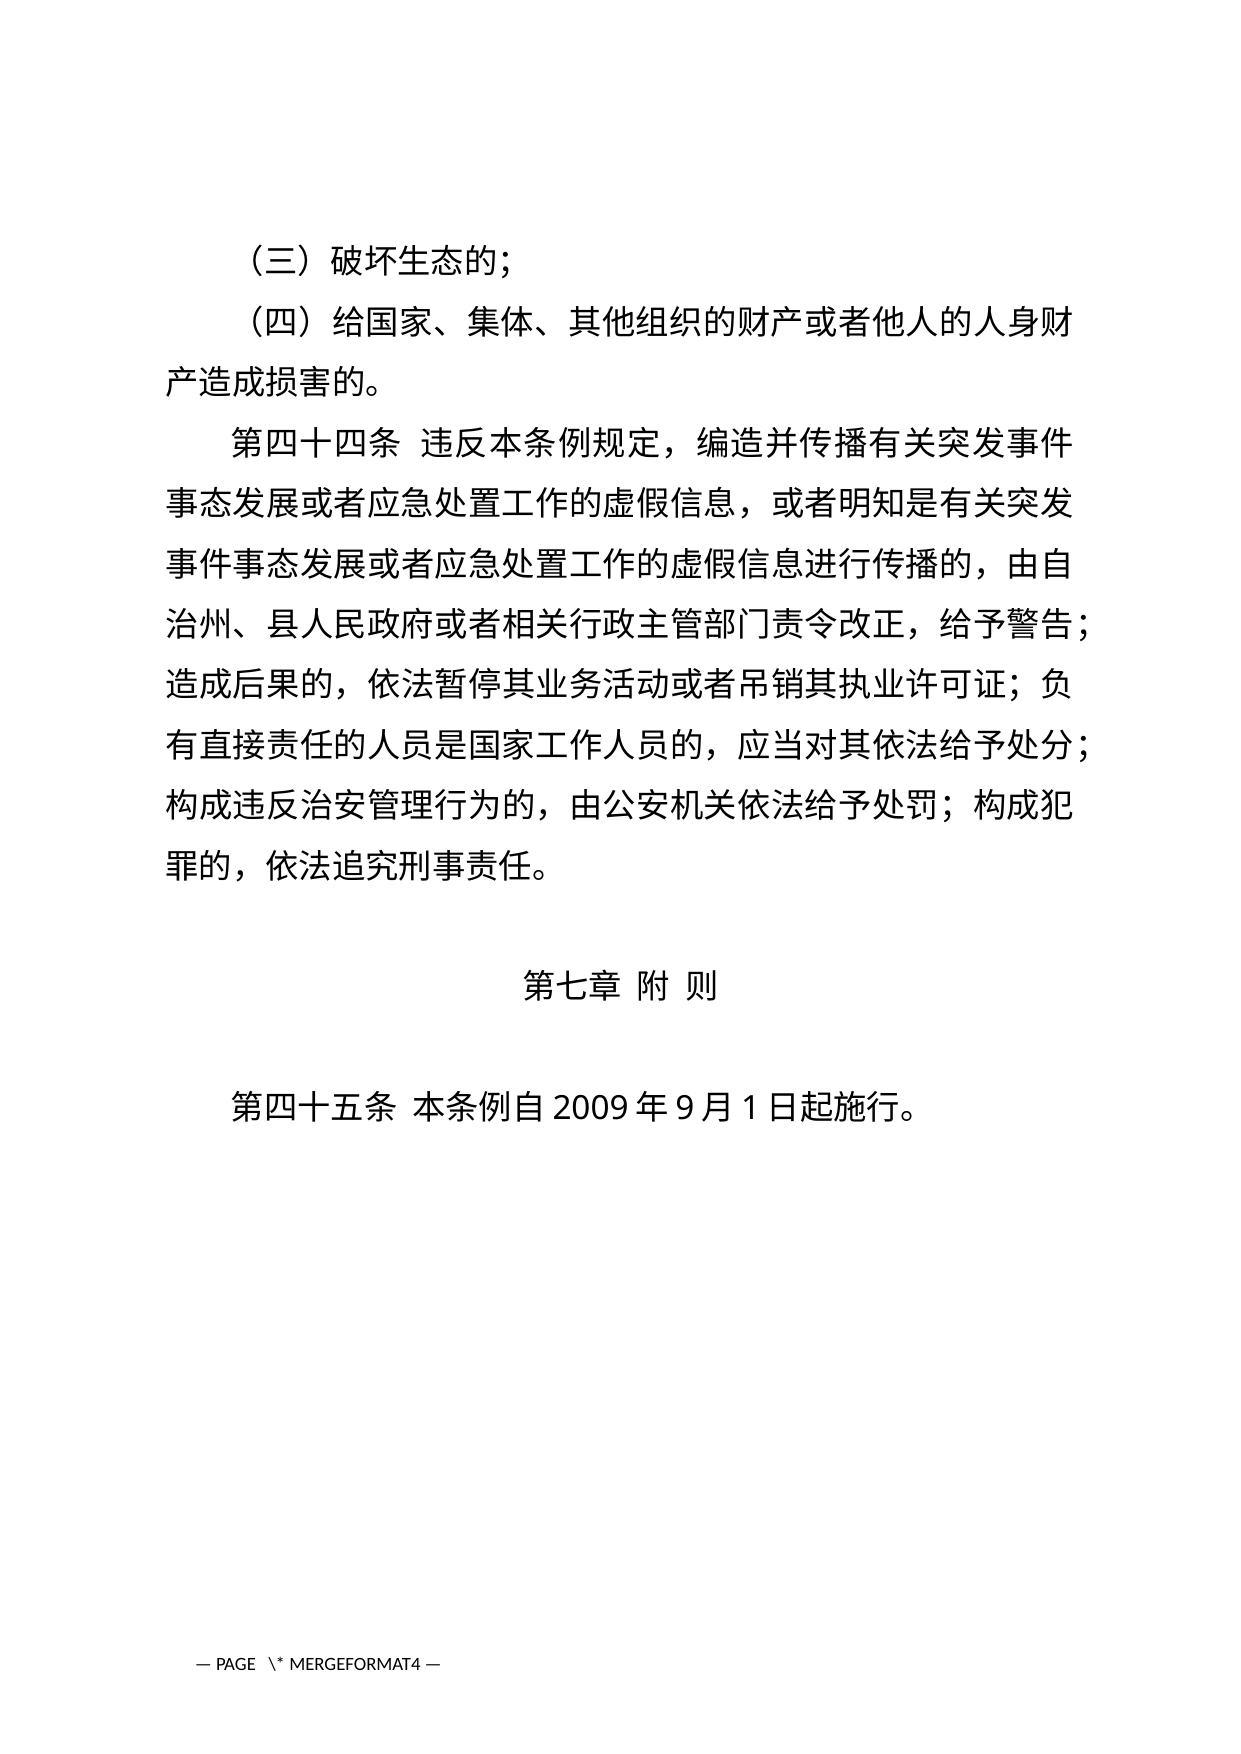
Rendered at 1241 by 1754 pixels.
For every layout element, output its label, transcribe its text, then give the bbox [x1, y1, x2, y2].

text 第四十四条 违反本条例规定，编造并传播有关突发事件事态发展或者应急处置工作的虚假信息，或者明知是有关突发事件事态发展或者应急处置工作的虚假信息进行传播的，由自治州、县人民政府或者相关行政主管部门责令改正，给予警告；造成后果的，依法暂停其业务活动或者吊销其执业许可证；负有直接责任的人员是国家工作人员的，应当对其依法给予处分；构成违反治安管理行为的，由公安机关依法给予处罚；构成犯罪的，依法追究刑事责任。 [165, 407, 1075, 890]
text （三）破坏生态的； [165, 226, 1075, 286]
text 第四十五条 本条例自2009年9月1日起施行。 [165, 1071, 1075, 1132]
text 第七章 附 则 [165, 951, 1075, 1011]
text （四）给国家、集体、其他组织的财产或者他人的人身财产造成损害的。 [165, 286, 1075, 407]
